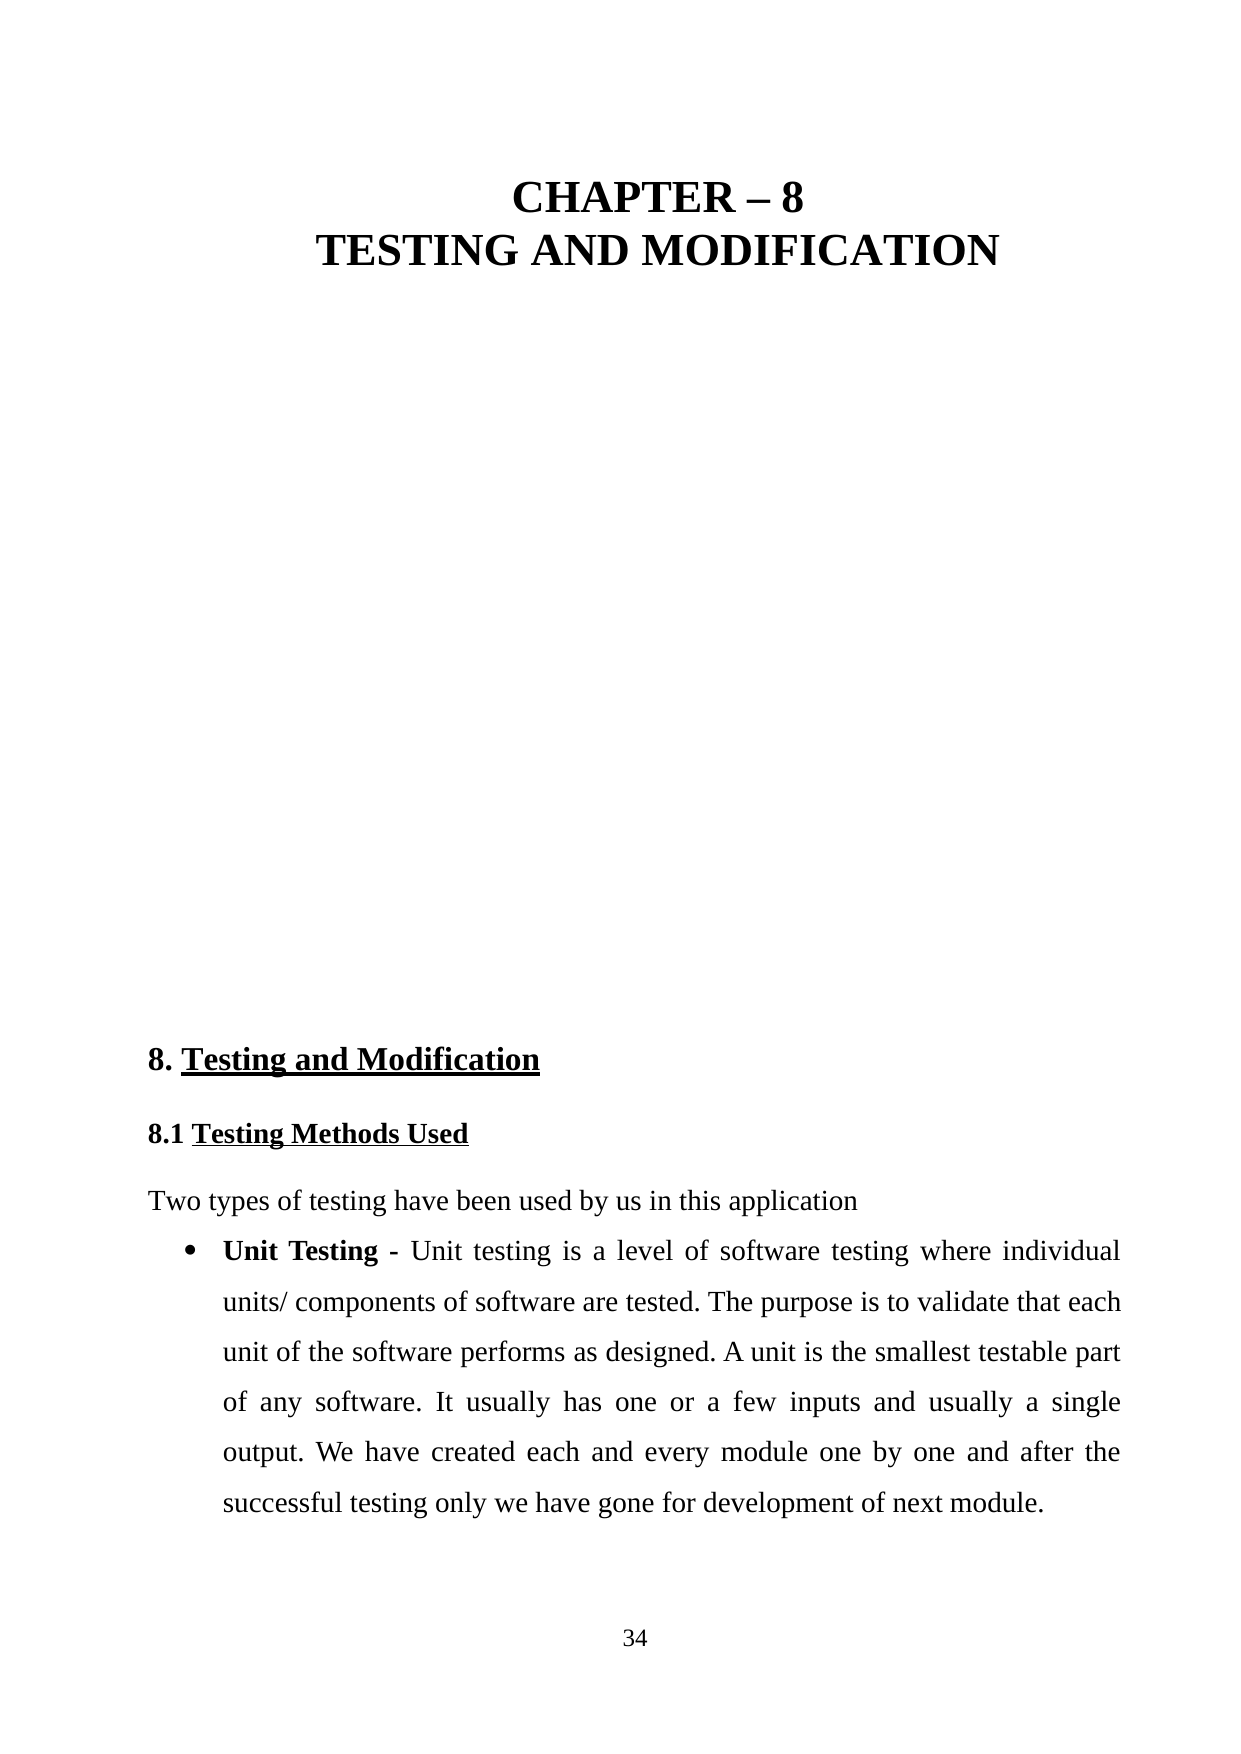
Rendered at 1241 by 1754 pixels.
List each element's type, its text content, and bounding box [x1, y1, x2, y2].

list Unit Testing - Unit testing is a level of software testing where individual units/ components of software are tested. The purpose is to validate that each unit of the software performs as designed. A unit is the smallest testable part of any software. It usually has one or a few inputs and usually a single output. We have created each and every module one by one and after the successful testing only we have gone for development of next module. [185, 1233, 1122, 1518]
text 8. Testing and Modification [148, 1039, 1122, 1077]
text 8.1 Testing Methods Used [148, 1116, 1122, 1149]
text TESTING AND MODIFICATION [148, 222, 1122, 275]
text CHAPTER – 8 [148, 170, 1122, 222]
text Two types of testing have been used by us in this application [148, 1183, 1122, 1216]
